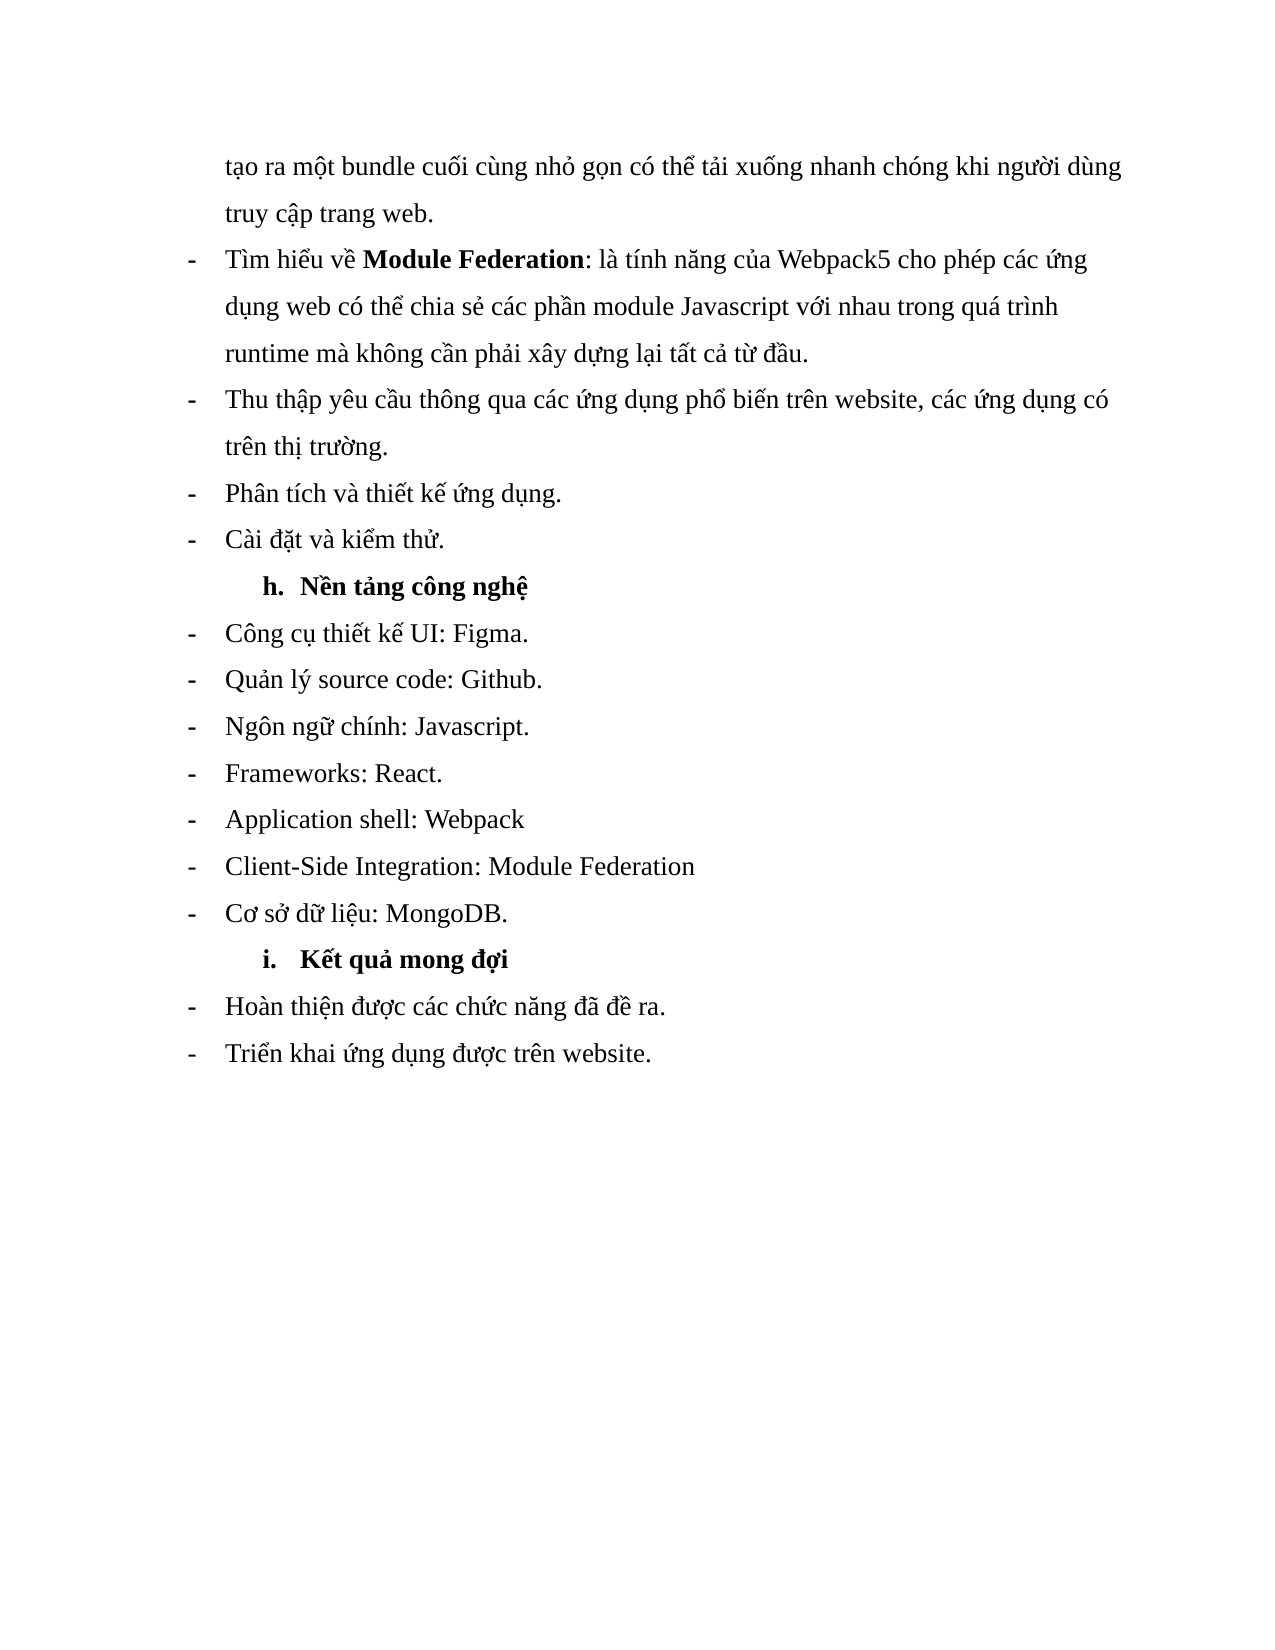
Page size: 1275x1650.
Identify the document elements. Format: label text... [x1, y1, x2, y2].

list Quản lý source code: Github. [187, 663, 1125, 694]
list Công cụ thiết kế UI: Figma. [187, 617, 1125, 648]
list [187, 150, 1125, 228]
list Tìm hiểu về Module Federation: là tính năng của Webpack5 cho phép các ứng dụng web có thể chia sẻ các phần module Javascript với nhau trong quá trình runtime mà không cần phải xây dựng lại tất cả từ đầu. [187, 243, 1125, 368]
list Cơ sở dữ liệu: MongoDB. [187, 897, 1125, 928]
list Hoàn thiện được các chức năng đã đề ra. [187, 990, 1125, 1021]
list Cài đặt và kiểm thử. [187, 523, 1125, 554]
list Phân tích và thiết kế ứng dụng. [187, 477, 1125, 508]
list Client-Side Integration: Module Federation [187, 850, 1125, 881]
list Thu thập yêu cầu thông qua các ứng dụng phổ biến trên website, các ứng dụng có trên thị trường. [187, 383, 1125, 461]
list Ngôn ngữ chính: Javascript. [187, 710, 1125, 741]
list Kết quả mong đợi [262, 943, 1125, 974]
list Application shell: Webpack [187, 803, 1125, 834]
list Nền tảng công nghệ [262, 570, 1125, 601]
list Triển khai ứng dụng được trên website. [187, 1037, 1125, 1068]
list Frameworks: React. [187, 757, 1125, 788]
